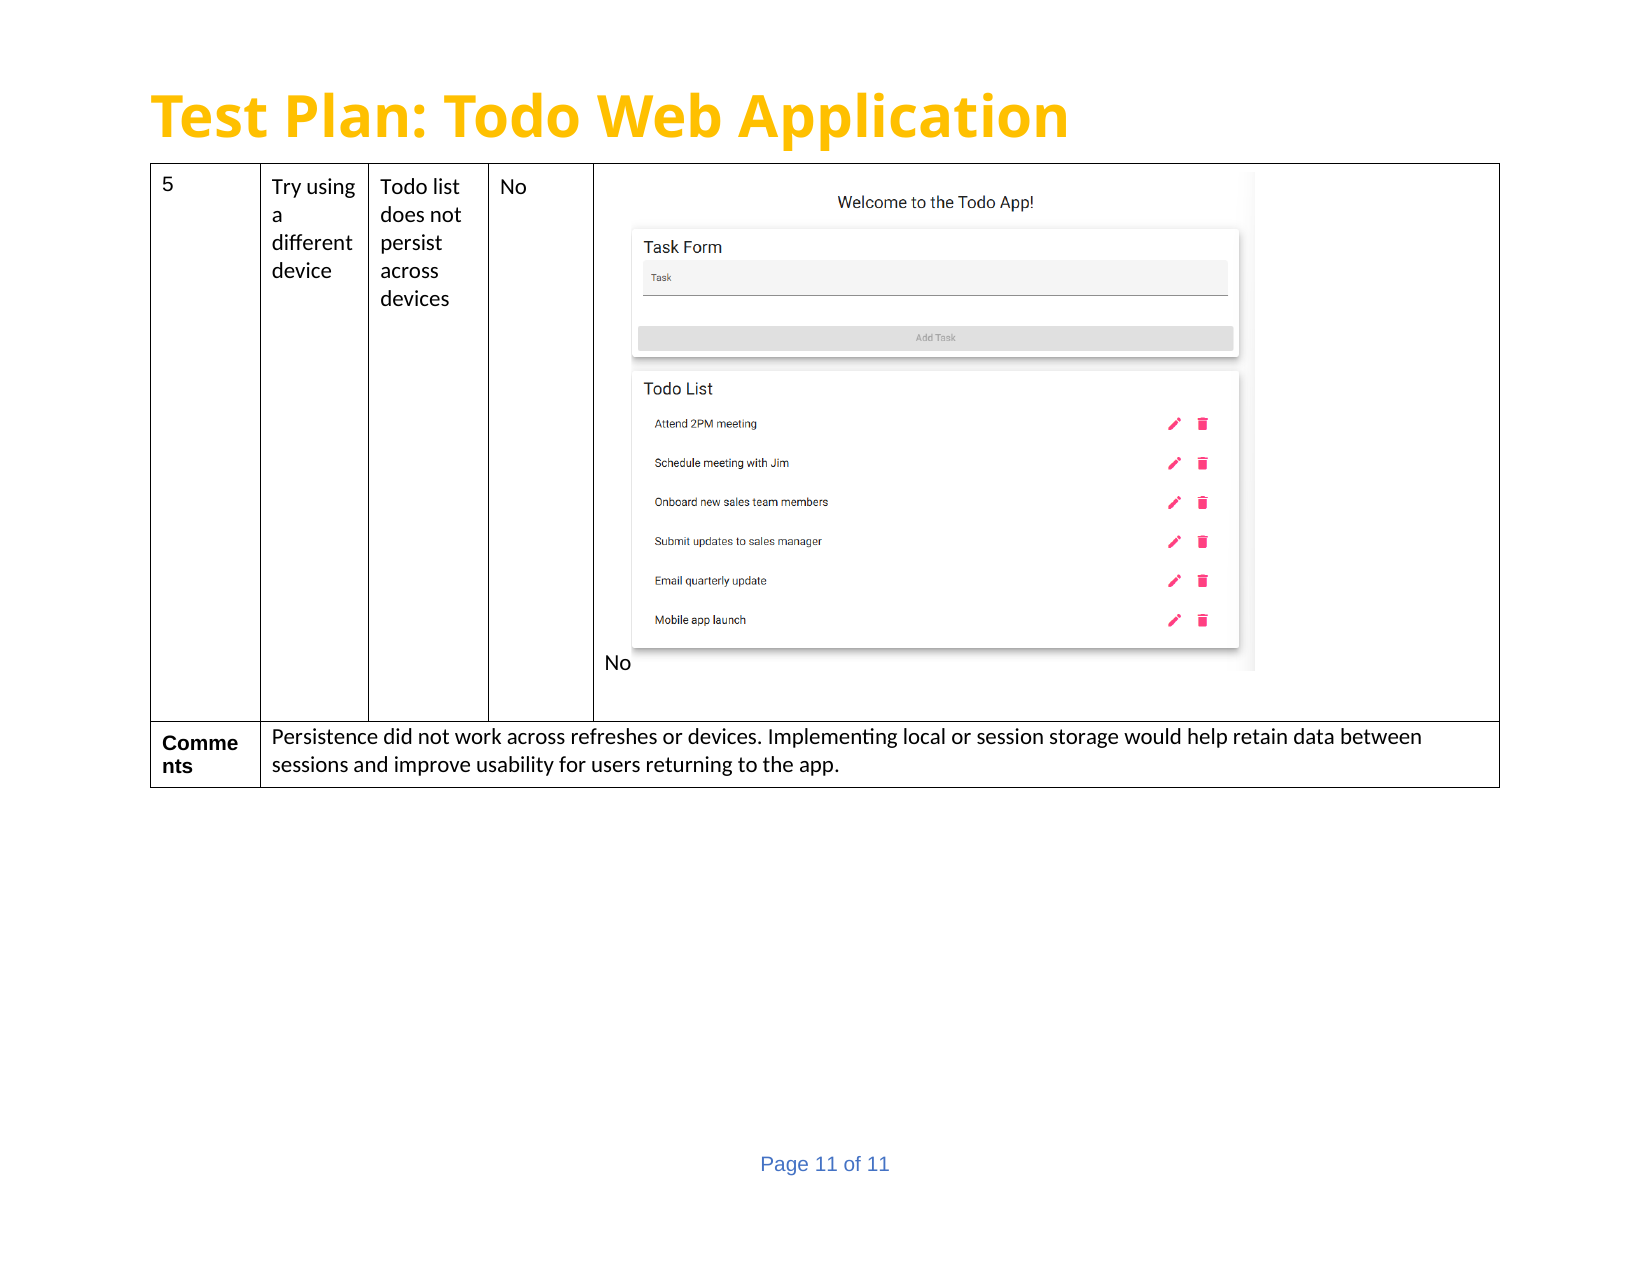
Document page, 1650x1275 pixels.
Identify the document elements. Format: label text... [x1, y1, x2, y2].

table_cell Try using a different device [261, 164, 368, 721]
table_cell 5 [151, 164, 260, 721]
picture [631, 172, 1255, 671]
table_cell Comments [151, 722, 260, 787]
table_cell Todo list does not persist across devices [369, 164, 488, 721]
table_cell No [489, 164, 593, 721]
table_cell No [594, 164, 1499, 721]
table_cell Persistence did not work across refreshes or devices. Implementing local or session storage would help retain data between sessions and improve usability for users returning to the app. [261, 722, 1499, 787]
